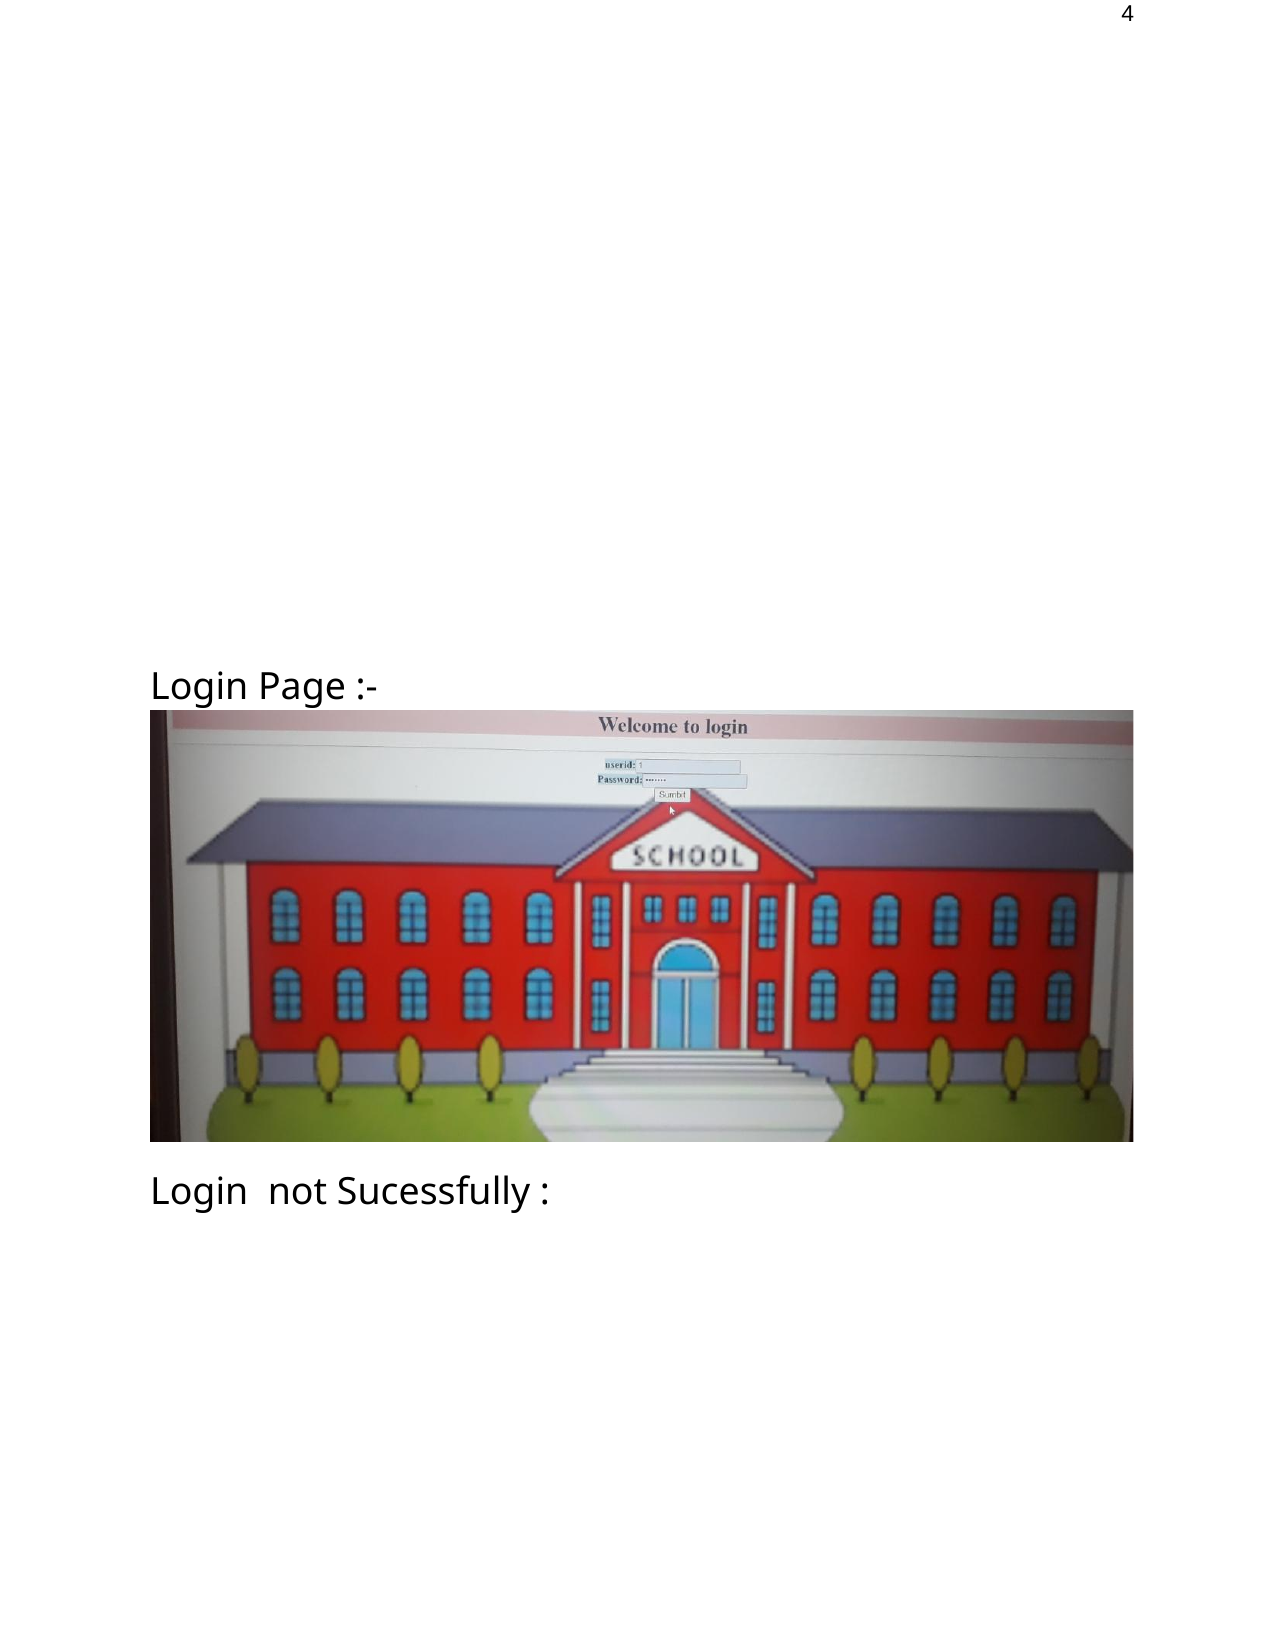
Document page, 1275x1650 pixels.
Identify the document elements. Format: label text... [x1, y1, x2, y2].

picture [150, 710, 1134, 1142]
text Login not Sucessfully : [150, 1164, 1133, 1215]
text Login Page :- [150, 659, 1133, 710]
